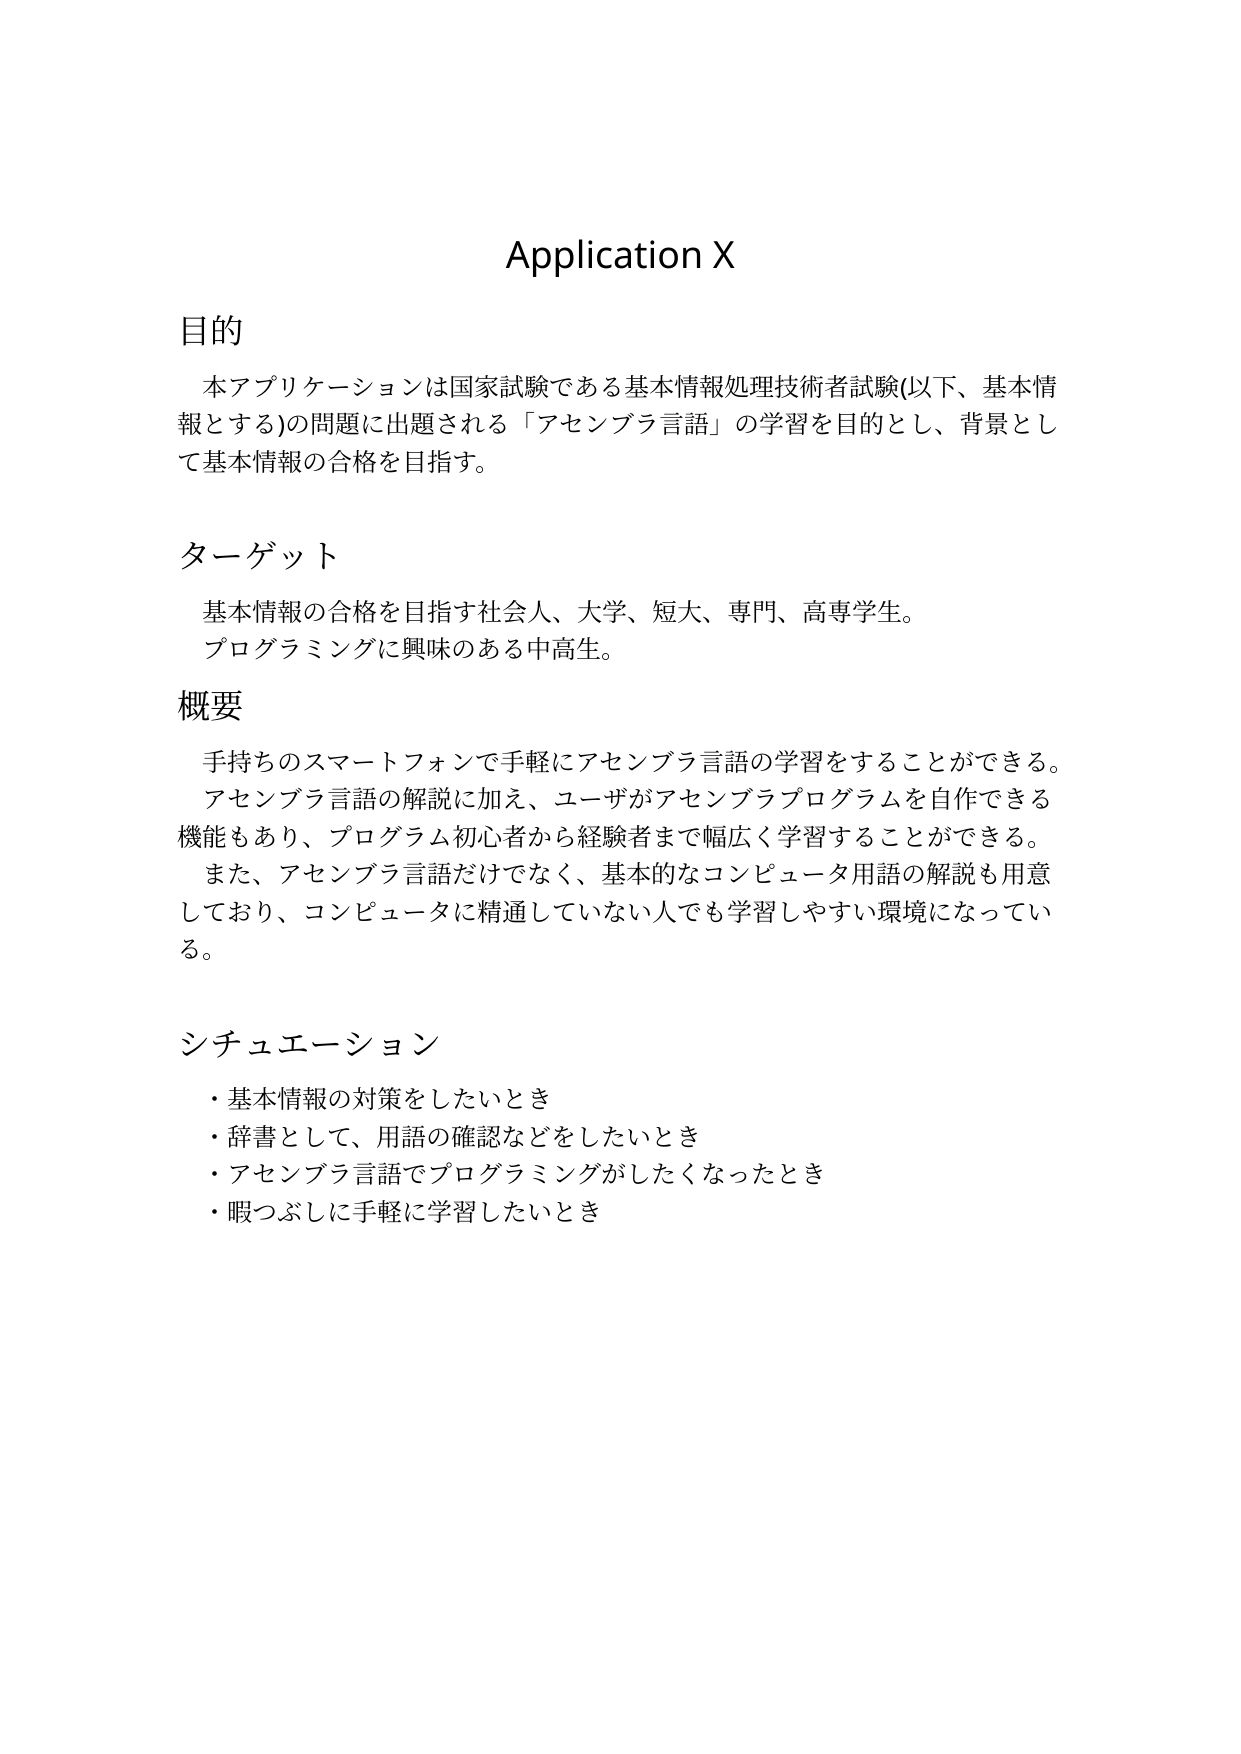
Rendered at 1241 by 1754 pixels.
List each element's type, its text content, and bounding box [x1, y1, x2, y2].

text シチュエーション [177, 1004, 1063, 1079]
text ・基本情報の対策をしたいとき [177, 1079, 1063, 1117]
text ・アセンブラ言語でプログラミングがしたくなったとき [177, 1154, 1063, 1192]
text ・暇つぶしに手軽に学習したいとき [177, 1192, 1063, 1229]
text プログラミングに興味のある中高生。 [177, 629, 1063, 667]
text ・辞書として、用語の確認などをしたいとき [177, 1117, 1063, 1154]
text 本アプリケーションは国家試験である基本情報処理技術者試験(以下、基本情報とする)の問題に出題される「アセンブラ言語」の学習を目的とし、背景として基本情報の合格を目指す。 [177, 367, 1063, 479]
text アセンブラ言語の解説に加え、ユーザがアセンブラプログラムを自作できる機能もあり、プログラム初心者から経験者まで幅広く学習することができる。 [177, 779, 1063, 854]
text Application X [177, 217, 1063, 292]
text ターゲット [177, 517, 1063, 592]
text 概要 [177, 667, 1063, 742]
text 基本情報の合格を目指す社会人、大学、短大、専門、高専学生。 [177, 592, 1063, 629]
text 目的 [177, 292, 1063, 367]
text 手持ちのスマートフォンで手軽にアセンブラ言語の学習をすることができる。 [177, 742, 1063, 779]
text また、アセンブラ言語だけでなく、基本的なコンピュータ用語の解説も用意しており、コンピュータに精通していない人でも学習しやすい環境になっている。 [177, 854, 1063, 967]
